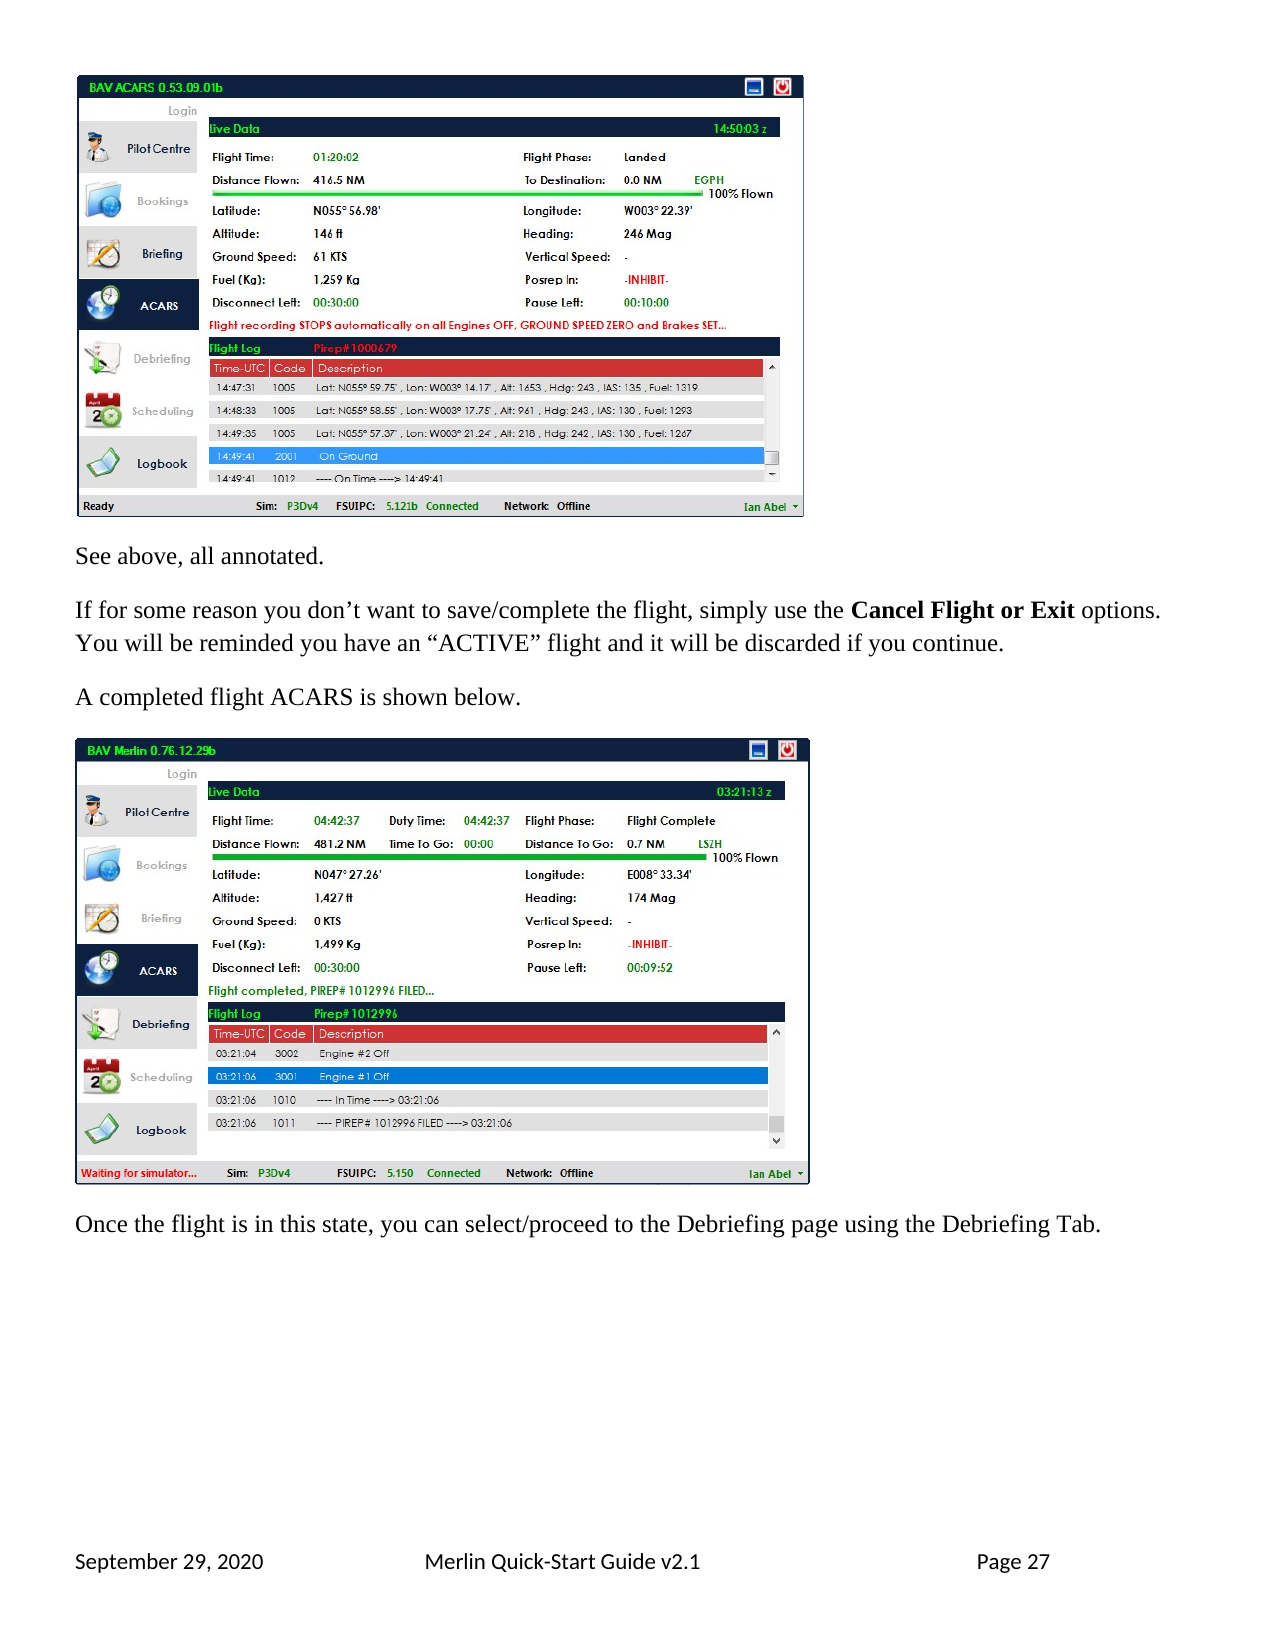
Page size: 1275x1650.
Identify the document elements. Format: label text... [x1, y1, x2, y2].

picture [75, 736, 811, 1185]
picture [75, 75, 804, 517]
text If for some reason you don’t want to save/complete the flight, simply use the Cancel Flight or Exit options. You will be reminded you have an “ACTIVE” flight and it will be discarded if you continue. [75, 595, 1200, 657]
text A completed flight ACARS is shown below. [75, 682, 1200, 711]
text Once the flight is in this state, you can select/proceed to the Debriefing page using the Debriefing Tab. [75, 1209, 1200, 1238]
text See above, all annotated. [75, 541, 1200, 570]
